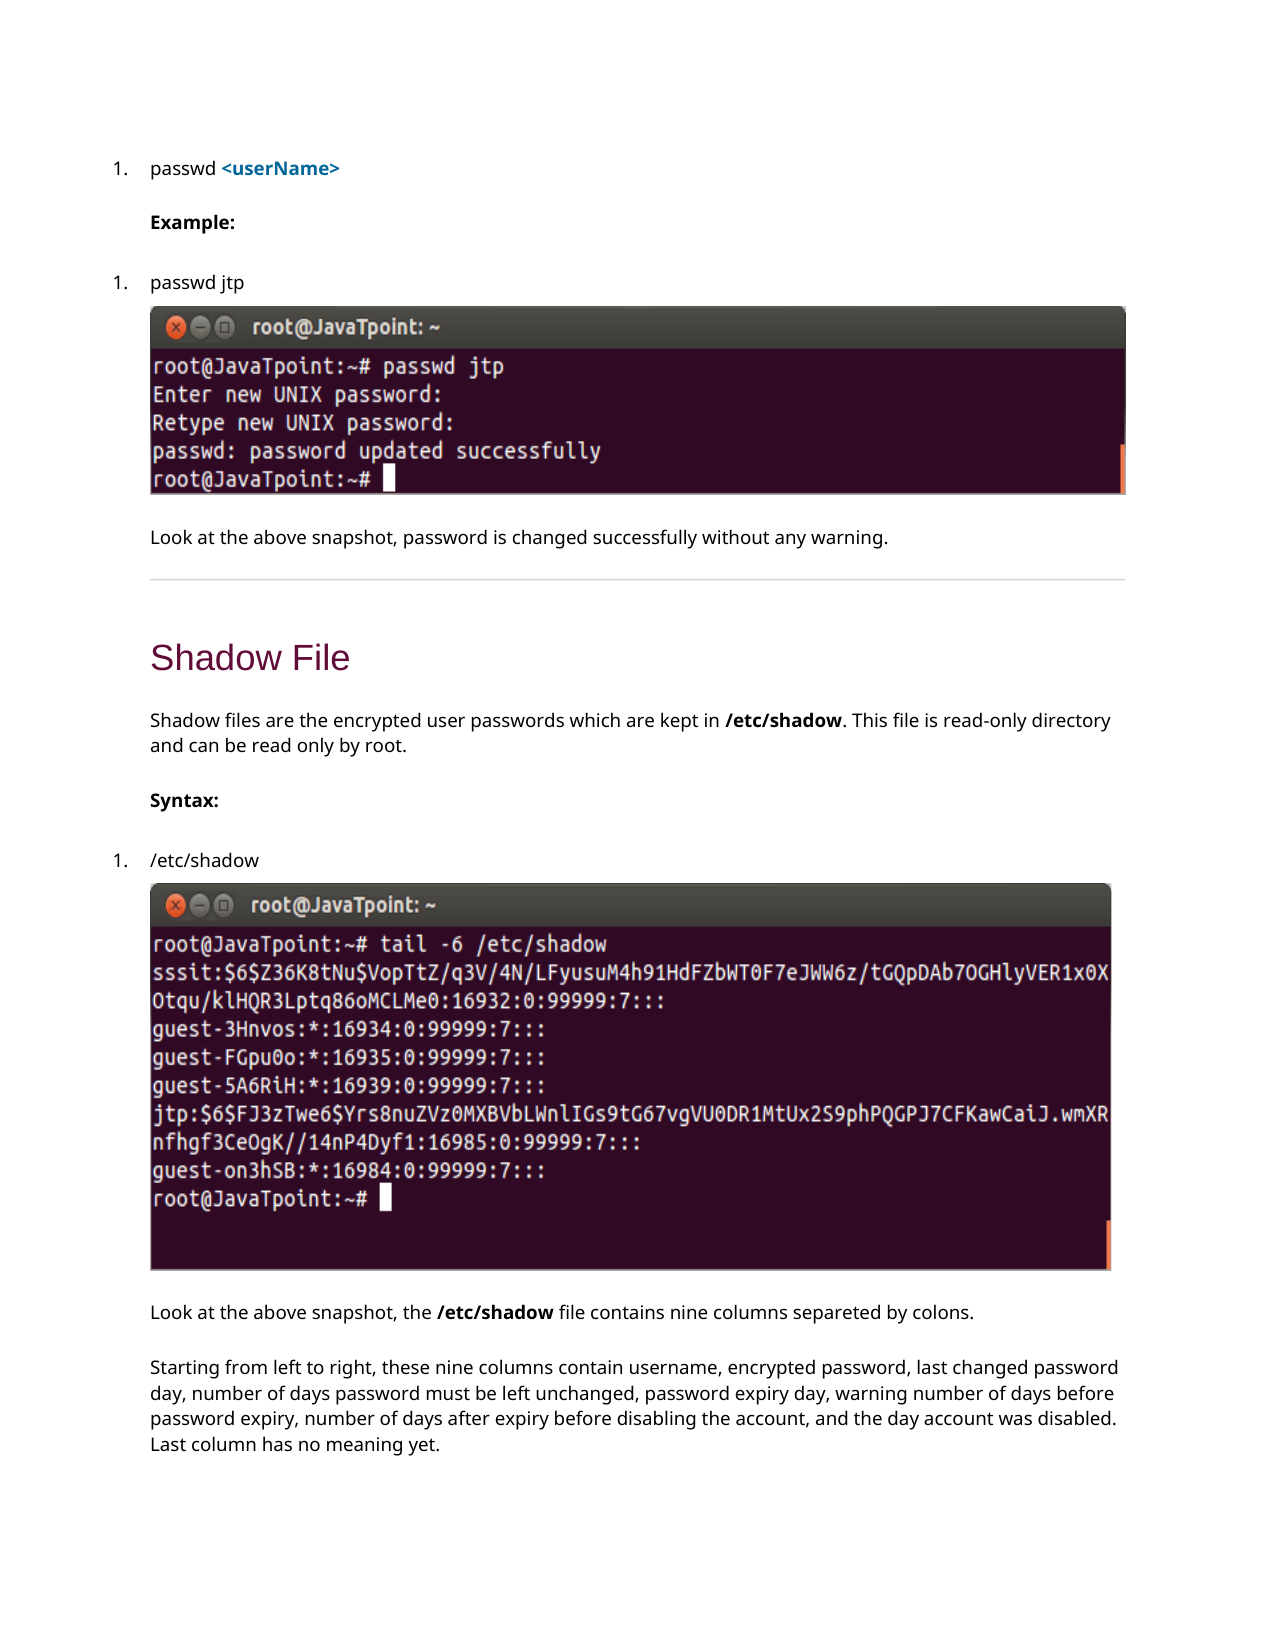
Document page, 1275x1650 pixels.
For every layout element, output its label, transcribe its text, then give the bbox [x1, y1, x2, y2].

text Shadow files are the encrypted user passwords which are kept in /etc/shadow. This file is read-only directory and can be read only by root. [150, 707, 1125, 758]
list passwd jtp [112, 264, 1125, 294]
picture [150, 306, 1126, 495]
text Look at the above snapshot, the /etc/shadow file contains nine columns separeted by colons. [150, 1300, 1125, 1325]
text Example: [150, 209, 1125, 235]
list passwd <userName> [112, 150, 1125, 180]
list Shadow File [150, 636, 1125, 678]
text Look at the above snapshot, password is changed successfully without any warning. [150, 524, 1125, 550]
list /etc/shadow [112, 842, 1125, 872]
picture [150, 883, 1112, 1271]
text Starting from left to right, these nine columns contain username, encrypted password, last changed password day, number of days password must be left unchanged, password expiry day, warning number of days before password expiry, number of days after expiry before disabling the account, and the day account was disabled. Last column has no meaning yet. [150, 1354, 1125, 1456]
text Syntax: [150, 787, 1125, 813]
